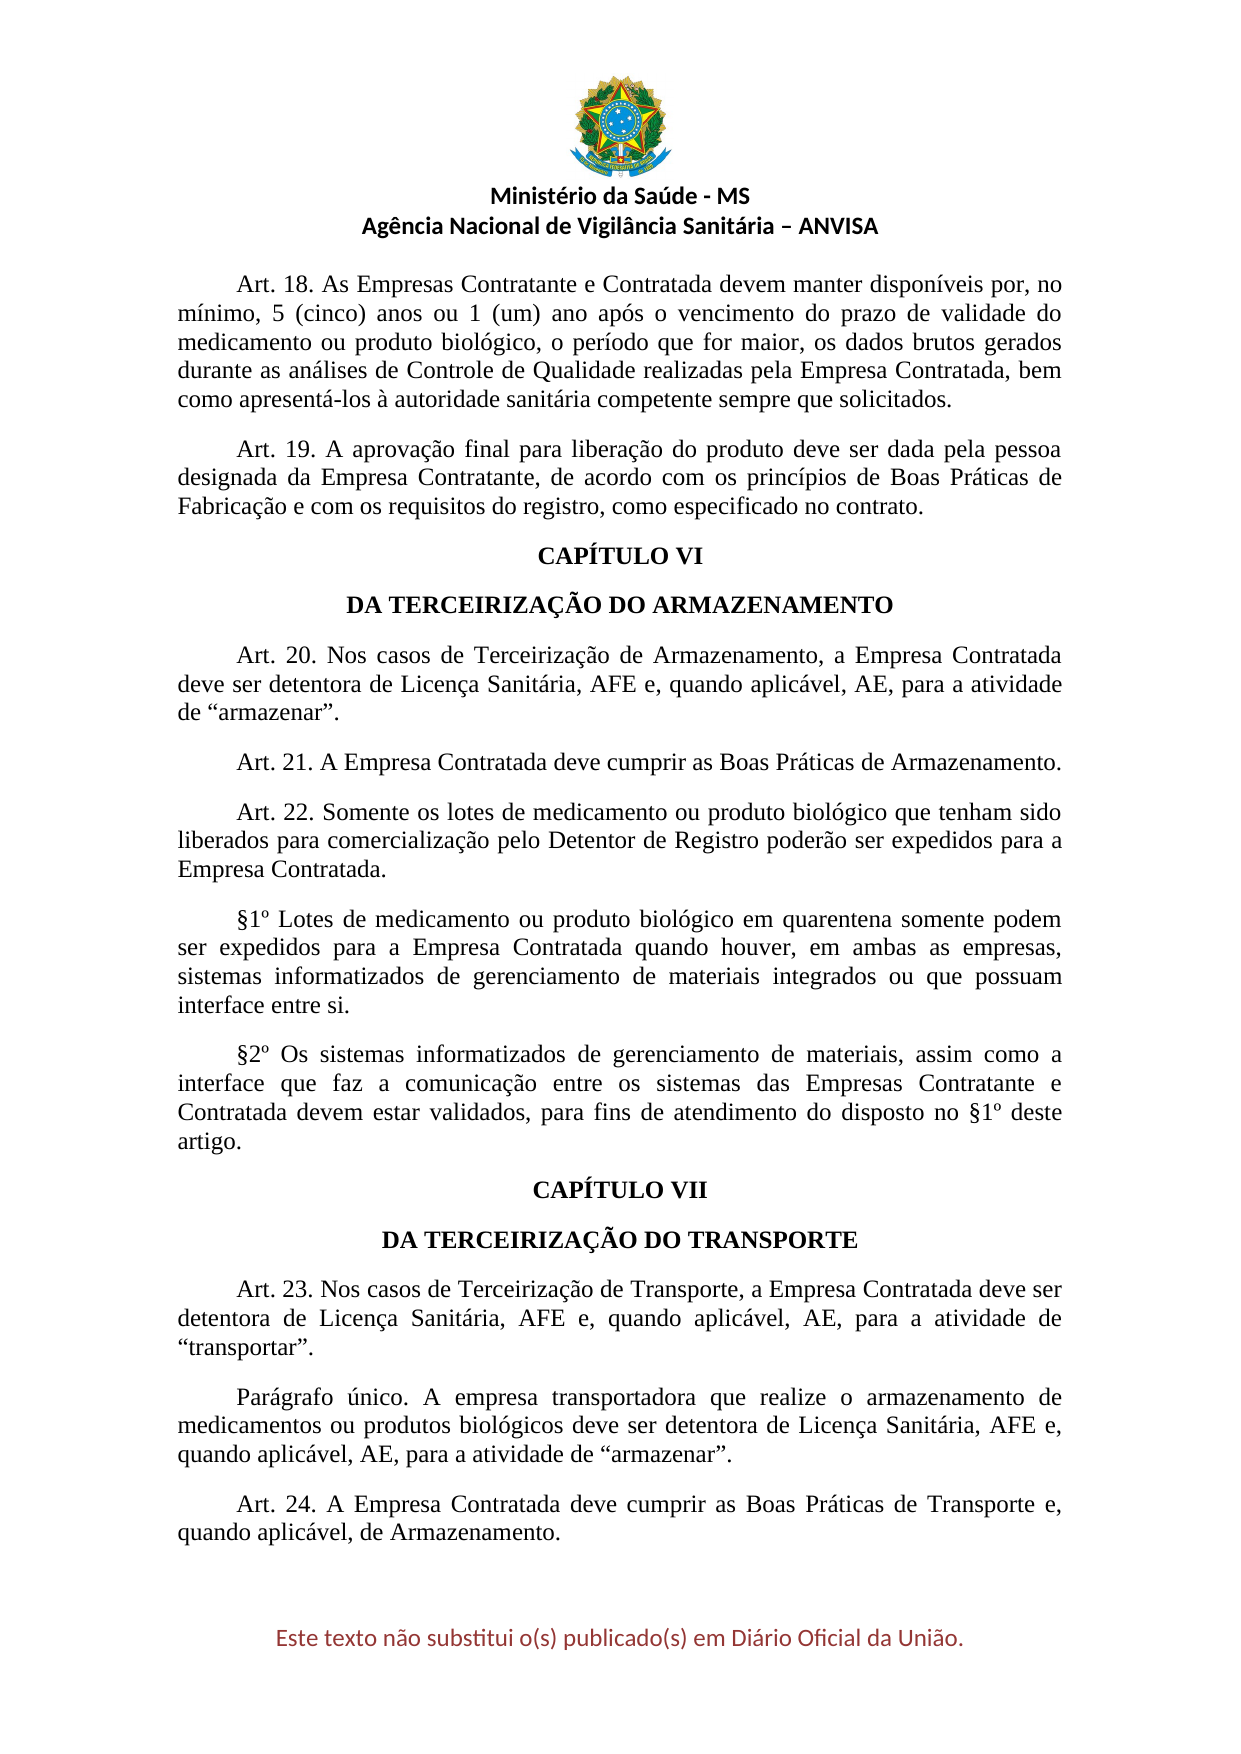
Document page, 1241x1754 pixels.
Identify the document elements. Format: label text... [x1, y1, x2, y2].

text CAPÍTULO VII [177, 1175, 1063, 1204]
text Art. 21. A Empresa Contratada deve cumprir as Boas Práticas de Armazenamento. [177, 747, 1063, 776]
text §2º Os sistemas informatizados de gerenciamento de materiais, assim como a interface que faz a comunicação entre os sistemas das Empresas Contratante e Contratada devem estar validados, para fins de atendimento do disposto no §1º deste artigo. [177, 1039, 1063, 1154]
picture [566, 73, 674, 180]
text Art. 22. Somente os lotes de medicamento ou produto biológico que tenham sido liberados para comercialização pelo Detentor de Registro poderão ser expedidos para a Empresa Contratada. [177, 797, 1063, 883]
text Art. 24. A Empresa Contratada deve cumprir as Boas Práticas de Transporte e, quando aplicável, de Armazenamento. [177, 1489, 1063, 1546]
text §1º Lotes de medicamento ou produto biológico em quarentena somente podem ser expedidos para a Empresa Contratada quando houver, em ambas as empresas, sistemas informatizados de gerenciamento de materiais integrados ou que possuam interface entre si. [177, 904, 1063, 1019]
text Art. 23. Nos casos de Terceirização de Transporte, a Empresa Contratada deve ser detentora de Licença Sanitária, AFE e, quando aplicável, AE, para a atividade de “transportar”. [177, 1274, 1063, 1361]
text DA TERCEIRIZAÇÃO DO TRANSPORTE [177, 1225, 1063, 1254]
text Art. 20. Nos casos de Terceirização de Armazenamento, a Empresa Contratada deve ser detentora de Licença Sanitária, AFE e, quando aplicável, AE, para a atividade de “armazenar”. [177, 640, 1063, 726]
text Parágrafo único. A empresa transportadora que realize o armazenamento de medicamentos ou produtos biológicos deve ser detentora de Licença Sanitária, AFE e, quando aplicável, AE, para a atividade de “armazenar”. [177, 1382, 1063, 1468]
text DA TERCEIRIZAÇÃO DO ARMAZENAMENTO [177, 590, 1063, 619]
text Art. 19. A aprovação final para liberação do produto deve ser dada pela pessoa designada da Empresa Contratante, de acordo com os princípios de Boas Práticas de Fabricação e com os requisitos do registro, como especificado no contrato. [177, 434, 1063, 520]
text CAPÍTULO VI [177, 541, 1063, 569]
text Art. 18. As Empresas Contratante e Contratada devem manter disponíveis por, no mínimo, 5 (cinco) anos ou 1 (um) ano após o vencimento do prazo de validade do medicamento ou produto biológico, o período que for maior, os dados brutos gerados durante as análises de Controle de Qualidade realizadas pela Empresa Contratada, bem como apresentá-los à autoridade sanitária competente sempre que solicitados. [177, 269, 1063, 413]
